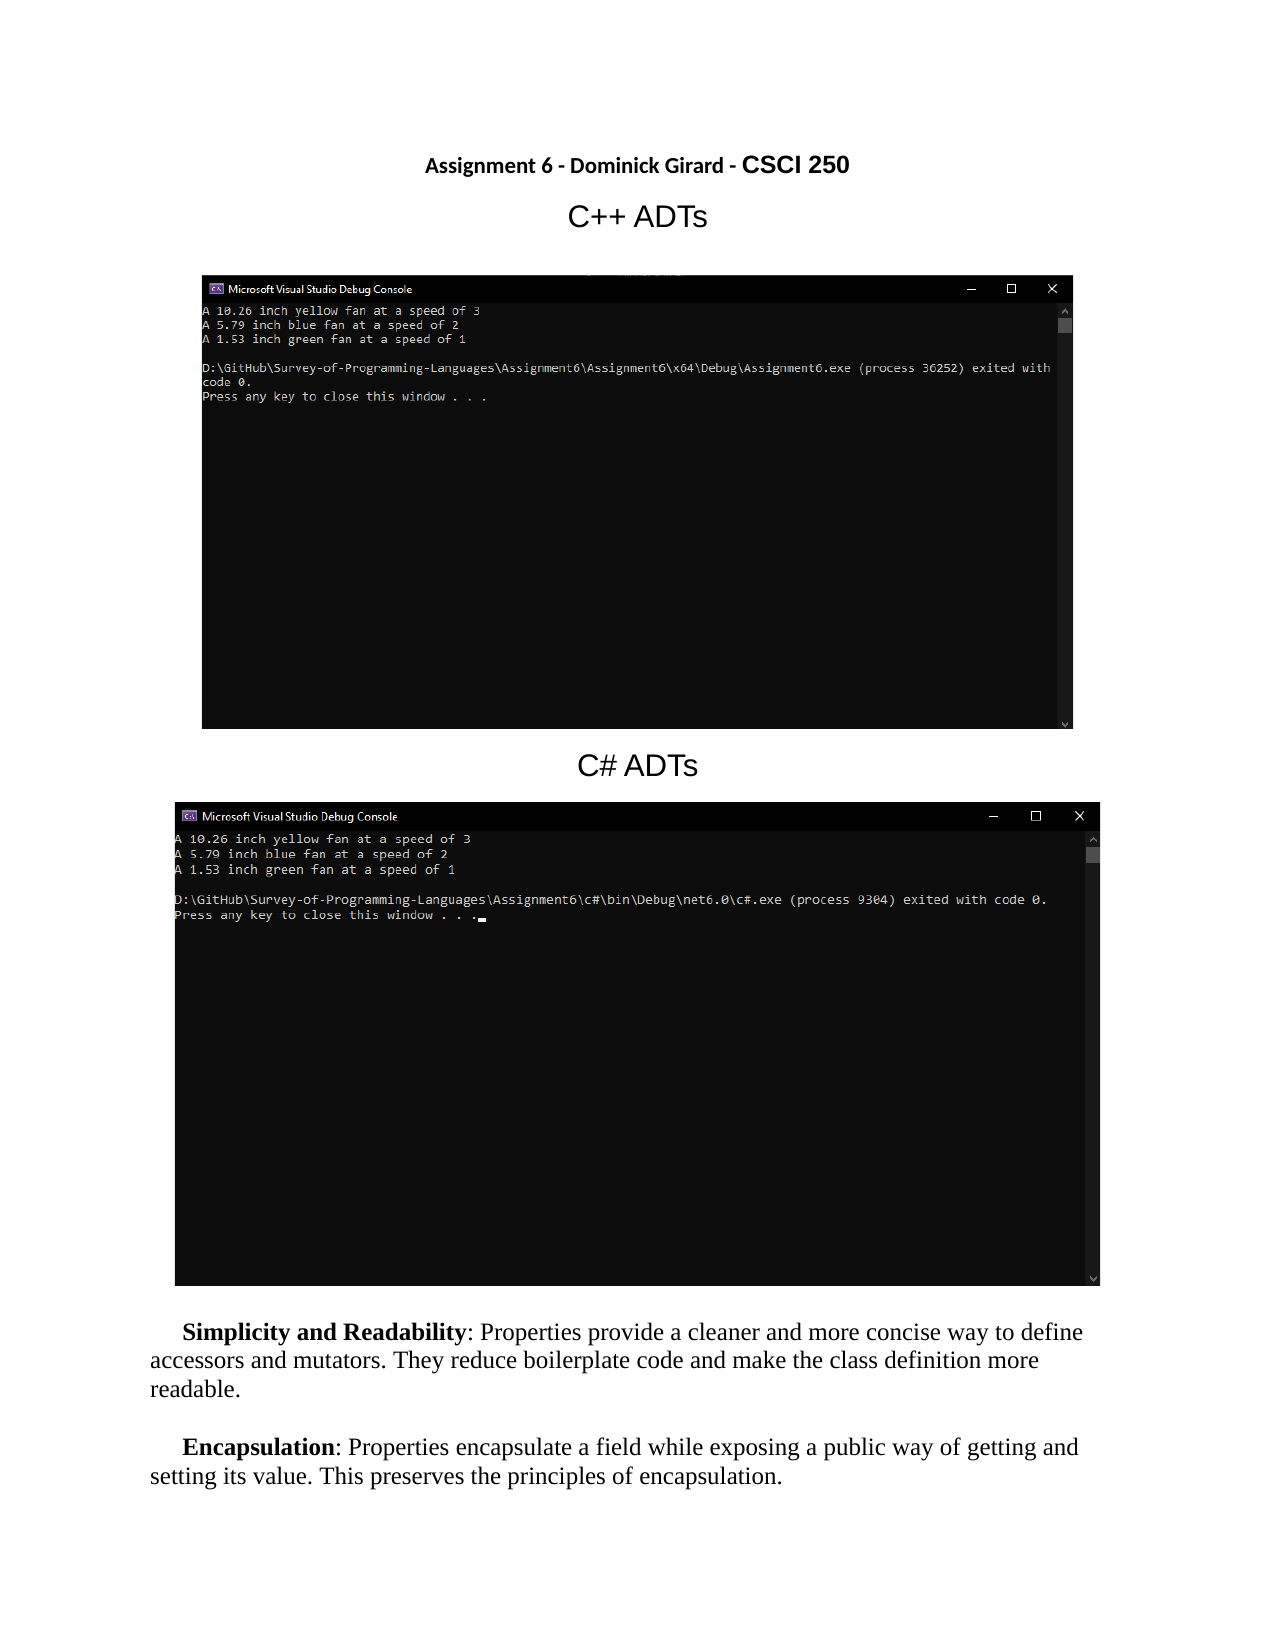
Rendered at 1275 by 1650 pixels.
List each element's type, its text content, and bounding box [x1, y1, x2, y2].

picture [201, 275, 1074, 729]
text Assignment 6 - Dominick Girard - CSCI 250 [150, 150, 1125, 179]
picture [174, 802, 1101, 1286]
text  Simplicity and Readability: Properties provide a cleaner and more concise way to define accessors and mutators. They reduce boilerplate code and make the class definition more readable. [150, 1317, 1125, 1403]
text  Encapsulation: Properties encapsulate a field while exposing a public way of getting and setting its value. This preserves the principles of encapsulation. [150, 1432, 1125, 1489]
text C# ADTs [150, 747, 1125, 783]
